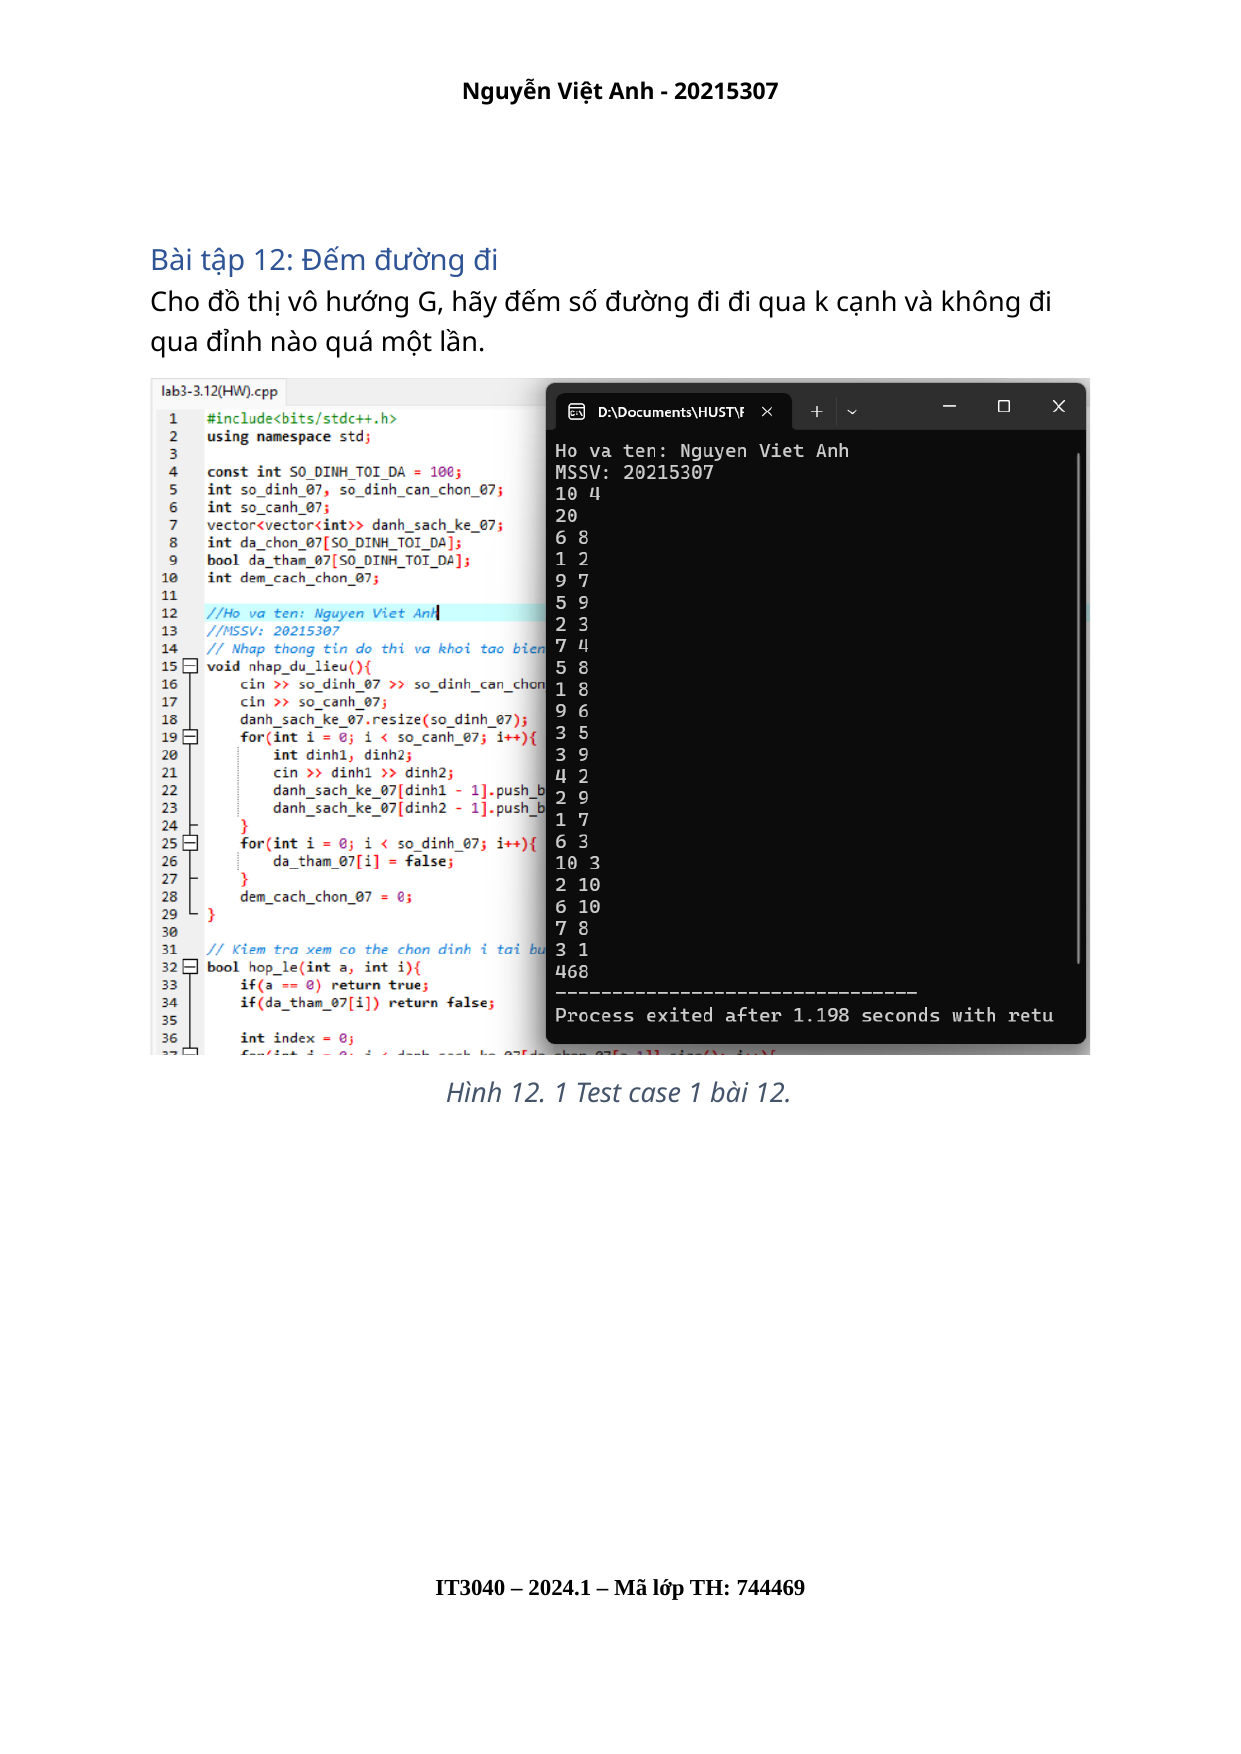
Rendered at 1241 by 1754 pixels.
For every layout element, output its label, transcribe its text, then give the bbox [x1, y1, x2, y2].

text Cho đồ thị vô hướng G, hãy đếm số đường đi đi qua k cạnh và không đi qua đỉnh nào quá một lần. [150, 282, 1090, 359]
picture [150, 378, 1091, 1055]
text Hình 12. 1 Test case 1 bài 12. [150, 1073, 1090, 1110]
subtitle Bài tập 12: Đếm đường đi [150, 239, 1090, 279]
